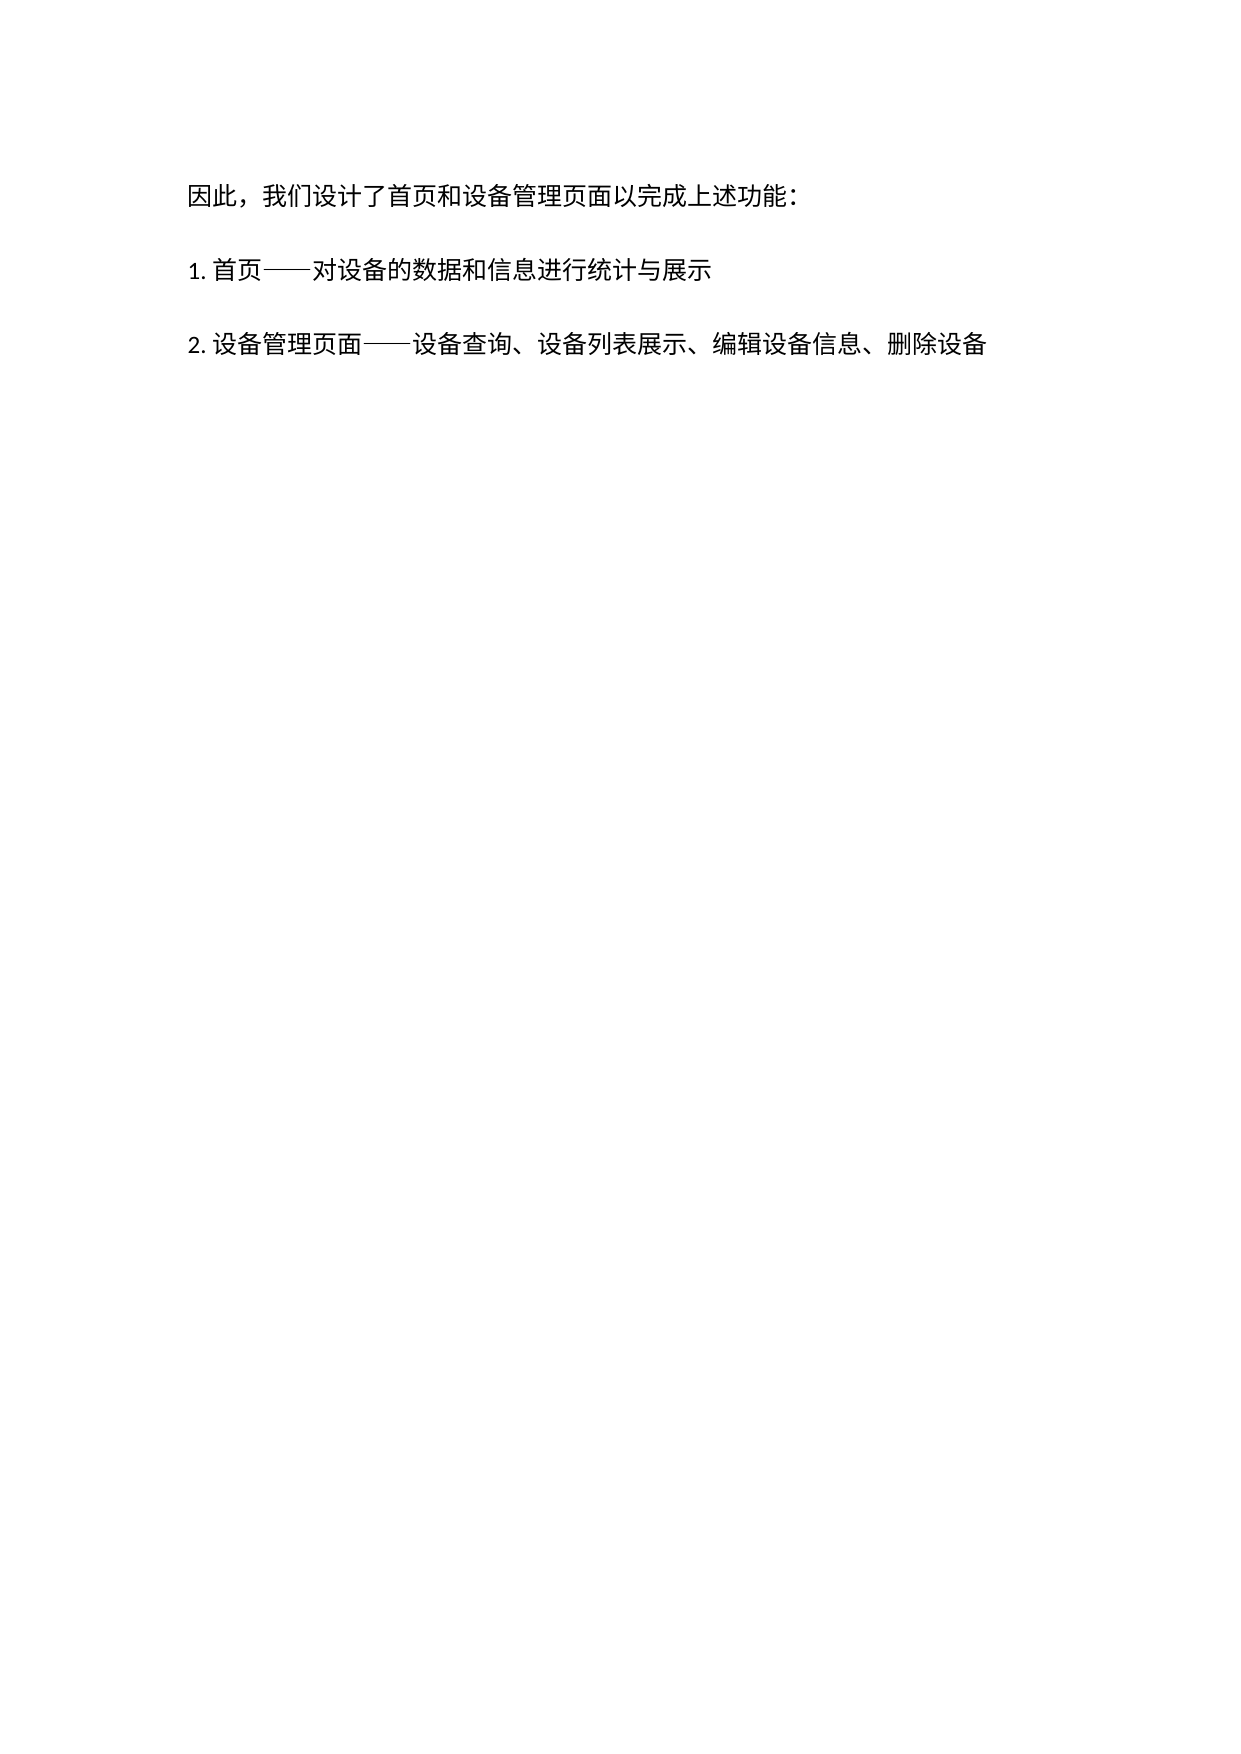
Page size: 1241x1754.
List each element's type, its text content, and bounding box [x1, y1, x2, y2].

text 因此，我们设计了首页和设备管理页面以完成上述功能： [187, 162, 1053, 227]
list 设备管理页面——设备查询、设备列表展示、编辑设备信息、删除设备 [187, 310, 1053, 375]
list 首页——对设备的数据和信息进行统计与展示 [187, 236, 1053, 301]
